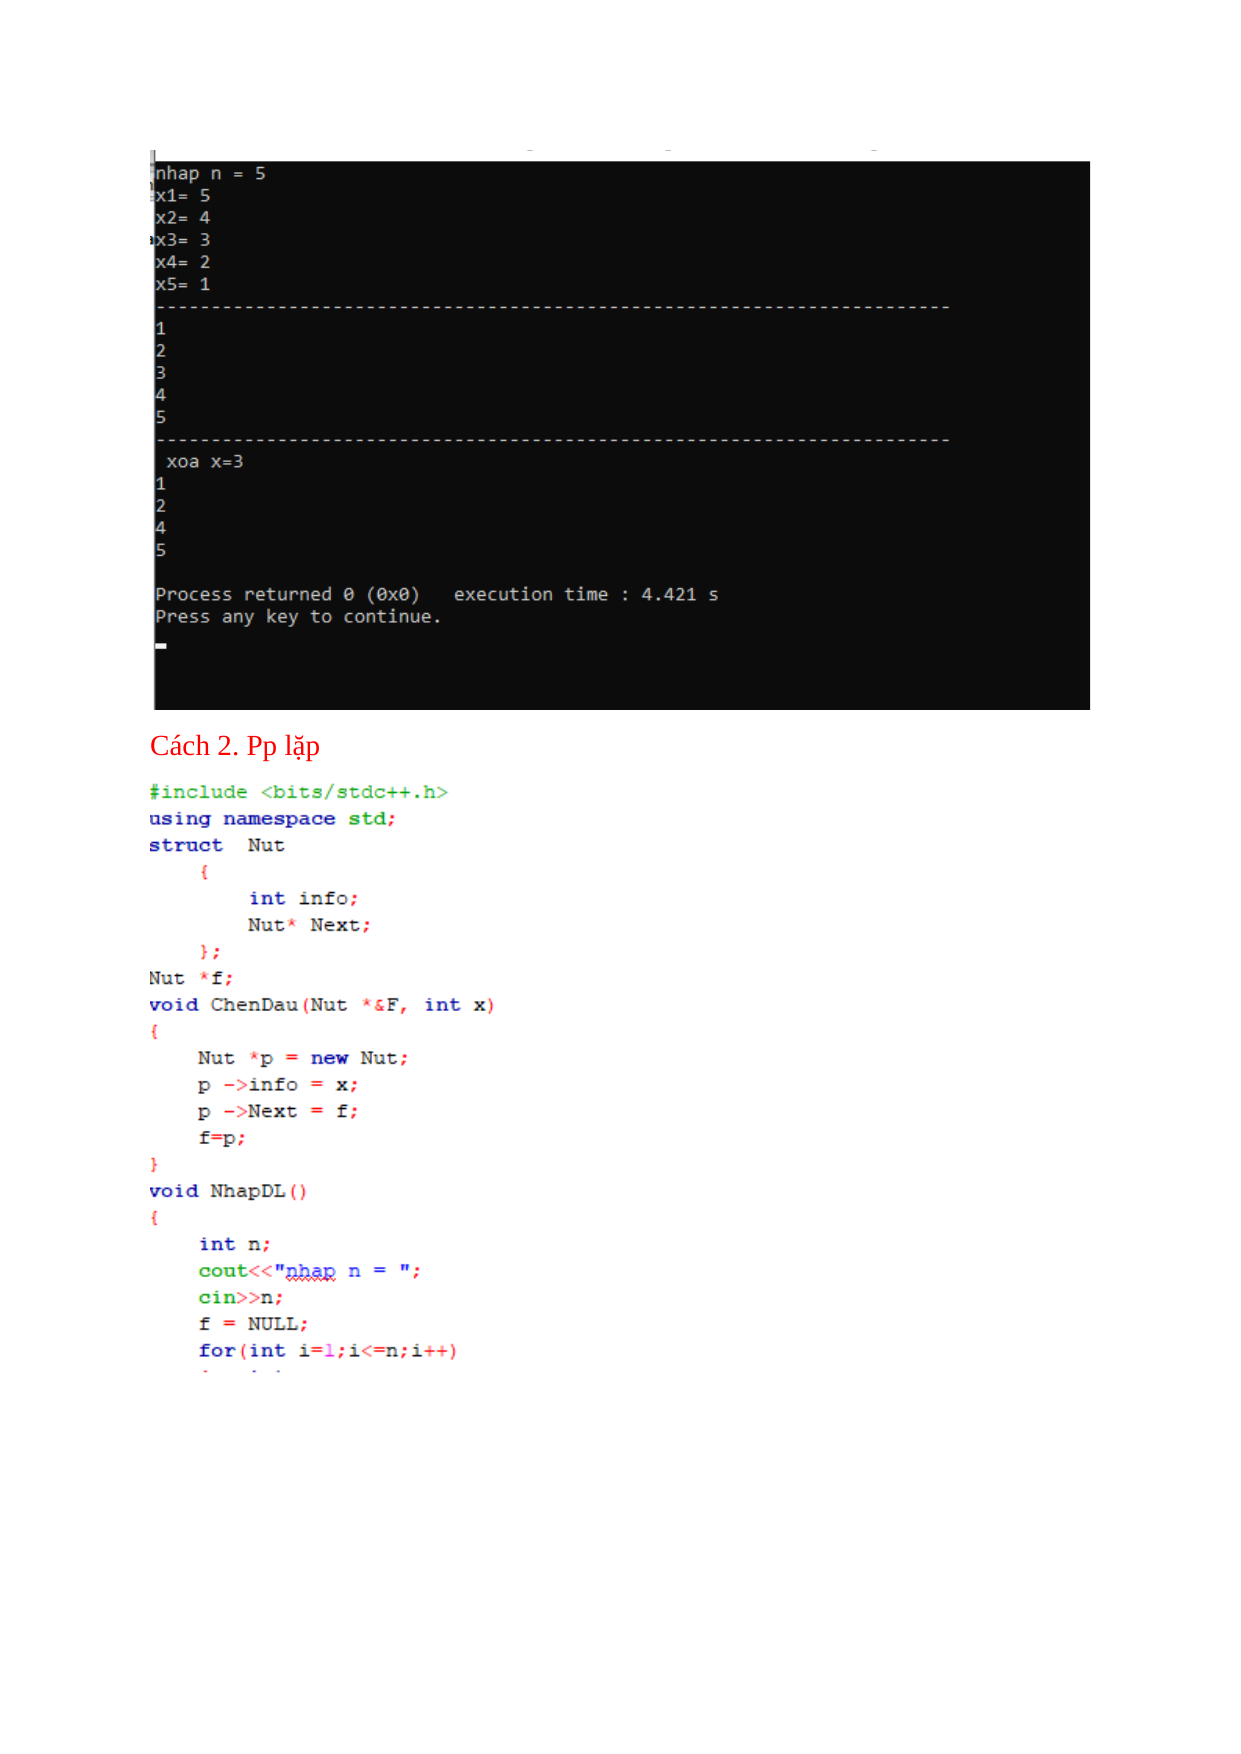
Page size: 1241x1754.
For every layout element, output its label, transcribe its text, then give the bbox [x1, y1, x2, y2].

picture [150, 150, 1091, 710]
picture [150, 781, 1085, 1374]
text Cách 2. Pp lặp [150, 728, 1090, 762]
